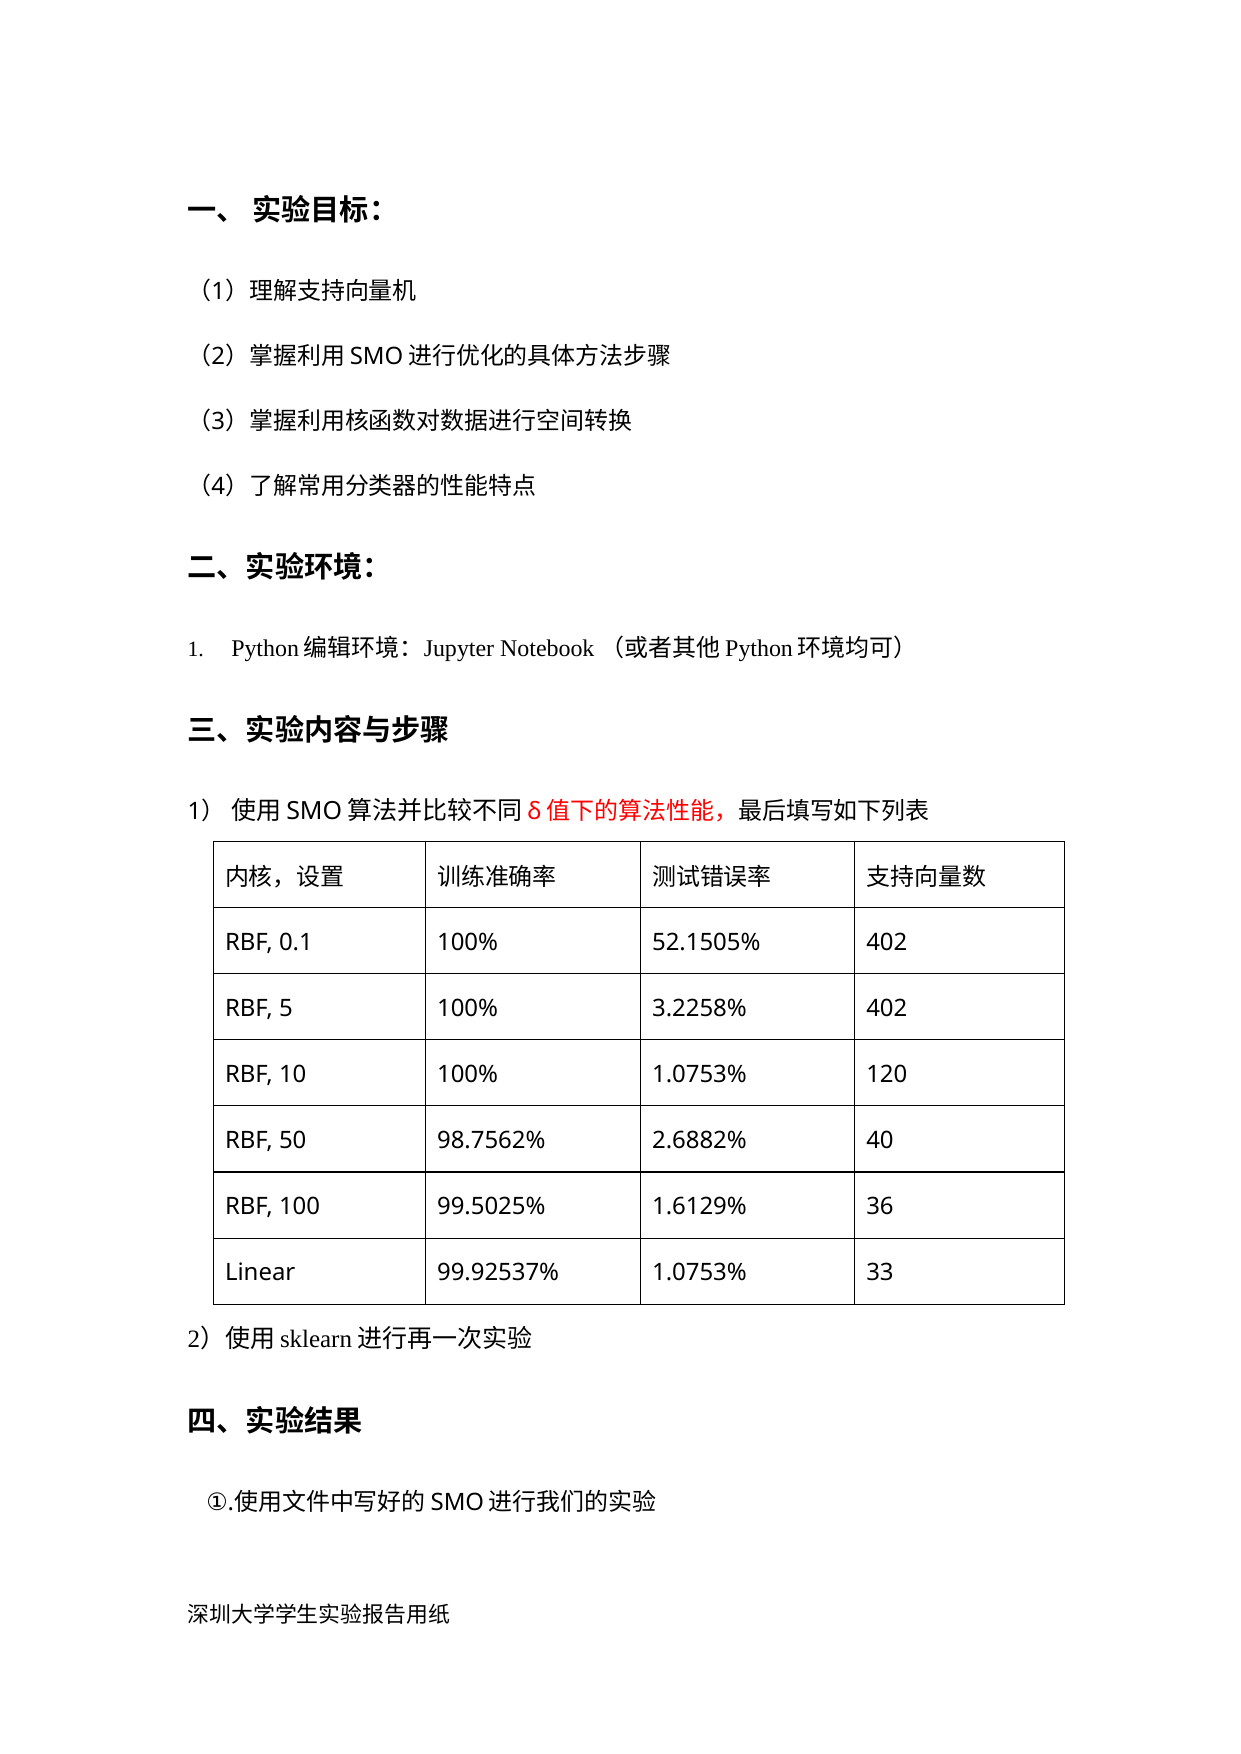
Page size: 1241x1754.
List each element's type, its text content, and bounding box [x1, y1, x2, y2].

table_cell 40 [855, 1106, 1064, 1171]
text 四、实验结果 [187, 1386, 1053, 1451]
table_cell 1.0753% [641, 1040, 854, 1105]
list 使用SMO算法并比较不同δ值下的算法性能，最后填写如下列表 [187, 776, 1053, 841]
table_cell 36 [855, 1173, 1064, 1237]
table_header 训练准确率 [426, 842, 640, 907]
text （4）了解常用分类器的性能特点 [187, 451, 1053, 516]
table_cell 33 [855, 1239, 1064, 1303]
text （1）理解支持向量机 [187, 256, 1053, 321]
table_cell 98.7562% [426, 1106, 640, 1171]
text （2）掌握利用SMO进行优化的具体方法步骤 [187, 321, 1053, 386]
table_cell RBF, 50 [214, 1106, 425, 1171]
table_cell 120 [855, 1040, 1064, 1105]
table_cell RBF, 0.1 [214, 908, 425, 973]
text 三、实验内容与步骤 [187, 695, 1053, 760]
table_cell 2.6882% [641, 1106, 854, 1171]
table_cell 99.92537% [426, 1239, 640, 1303]
table_cell 99.5025% [426, 1173, 640, 1237]
text ①.使用文件中写好的SMO进行我们的实验 [187, 1467, 1053, 1532]
table_cell 402 [855, 908, 1064, 973]
table_cell 100% [426, 1040, 640, 1105]
table_cell Linear [214, 1239, 425, 1303]
table_cell 3.2258% [641, 974, 854, 1039]
table_cell 100% [426, 908, 640, 973]
list Python编辑环境：Jupyter Notebook （或者其他Python环境均可） [187, 614, 1053, 679]
table_cell 1.6129% [641, 1173, 854, 1237]
table_cell 402 [855, 974, 1064, 1039]
text 一、 实验目标： [187, 175, 1053, 240]
text 2）使用sklearn进行再一次实验 [187, 1304, 1053, 1369]
table_cell RBF, 10 [214, 1040, 425, 1105]
table_cell 1.0753% [641, 1239, 854, 1303]
table_cell RBF, 5 [214, 974, 425, 1039]
table_header 测试错误率 [641, 842, 854, 907]
table_header 支持向量数 [855, 842, 1064, 907]
table_cell 100% [426, 974, 640, 1039]
text （3）掌握利用核函数对数据进行空间转换 [187, 386, 1053, 451]
table_cell RBF, 100 [214, 1173, 425, 1237]
table_header 内核，设置 [214, 842, 425, 907]
table_cell 52.1505% [641, 908, 854, 973]
text 二、实验环境： [187, 532, 1053, 597]
